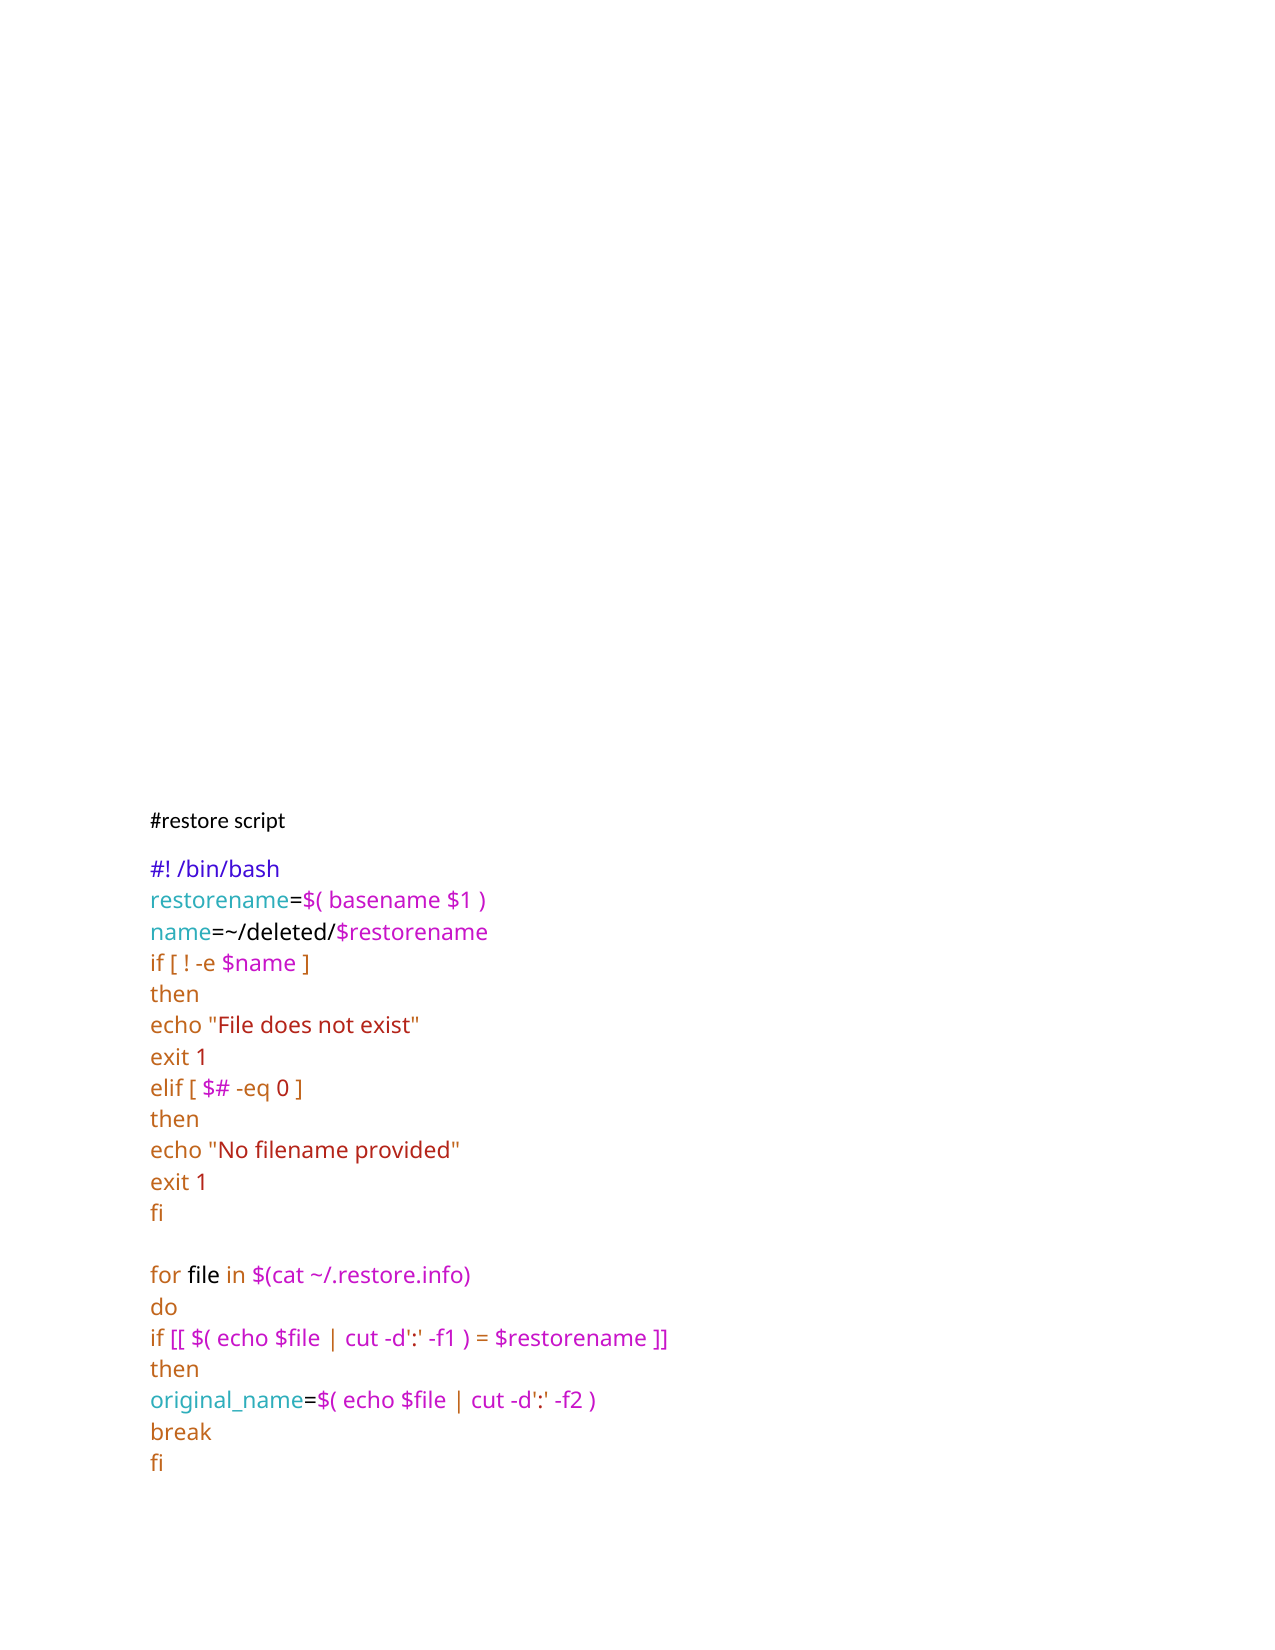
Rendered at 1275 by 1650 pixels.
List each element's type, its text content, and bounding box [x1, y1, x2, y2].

text for file in $(cat ~/.restore.info) [150, 1259, 1125, 1291]
text break [150, 1416, 1125, 1447]
text exit 1 [150, 1041, 1125, 1072]
text name=~/deleted/$restorename [150, 916, 1125, 947]
text fi [150, 1197, 1125, 1228]
text do [150, 1291, 1125, 1322]
text #! /bin/bash [150, 853, 1125, 884]
text #restore script [150, 806, 1125, 834]
text restorename=$( basename $1 ) [150, 884, 1125, 916]
text fi [150, 1447, 1125, 1478]
text if [[ $( echo $file | cut -d':' -f1 ) = $restorename ]] [150, 1322, 1125, 1353]
text elif [ $# -eq 0 ] [150, 1072, 1125, 1103]
text then [150, 1103, 1125, 1134]
text then [150, 978, 1125, 1009]
text echo "No filename provided" [150, 1134, 1125, 1166]
text then [150, 1353, 1125, 1384]
text original_name=$( echo $file | cut -d':' -f2 ) [150, 1384, 1125, 1416]
text if [ ! -e $name ] [150, 947, 1125, 978]
text echo "File does not exist" [150, 1009, 1125, 1041]
text exit 1 [150, 1166, 1125, 1197]
